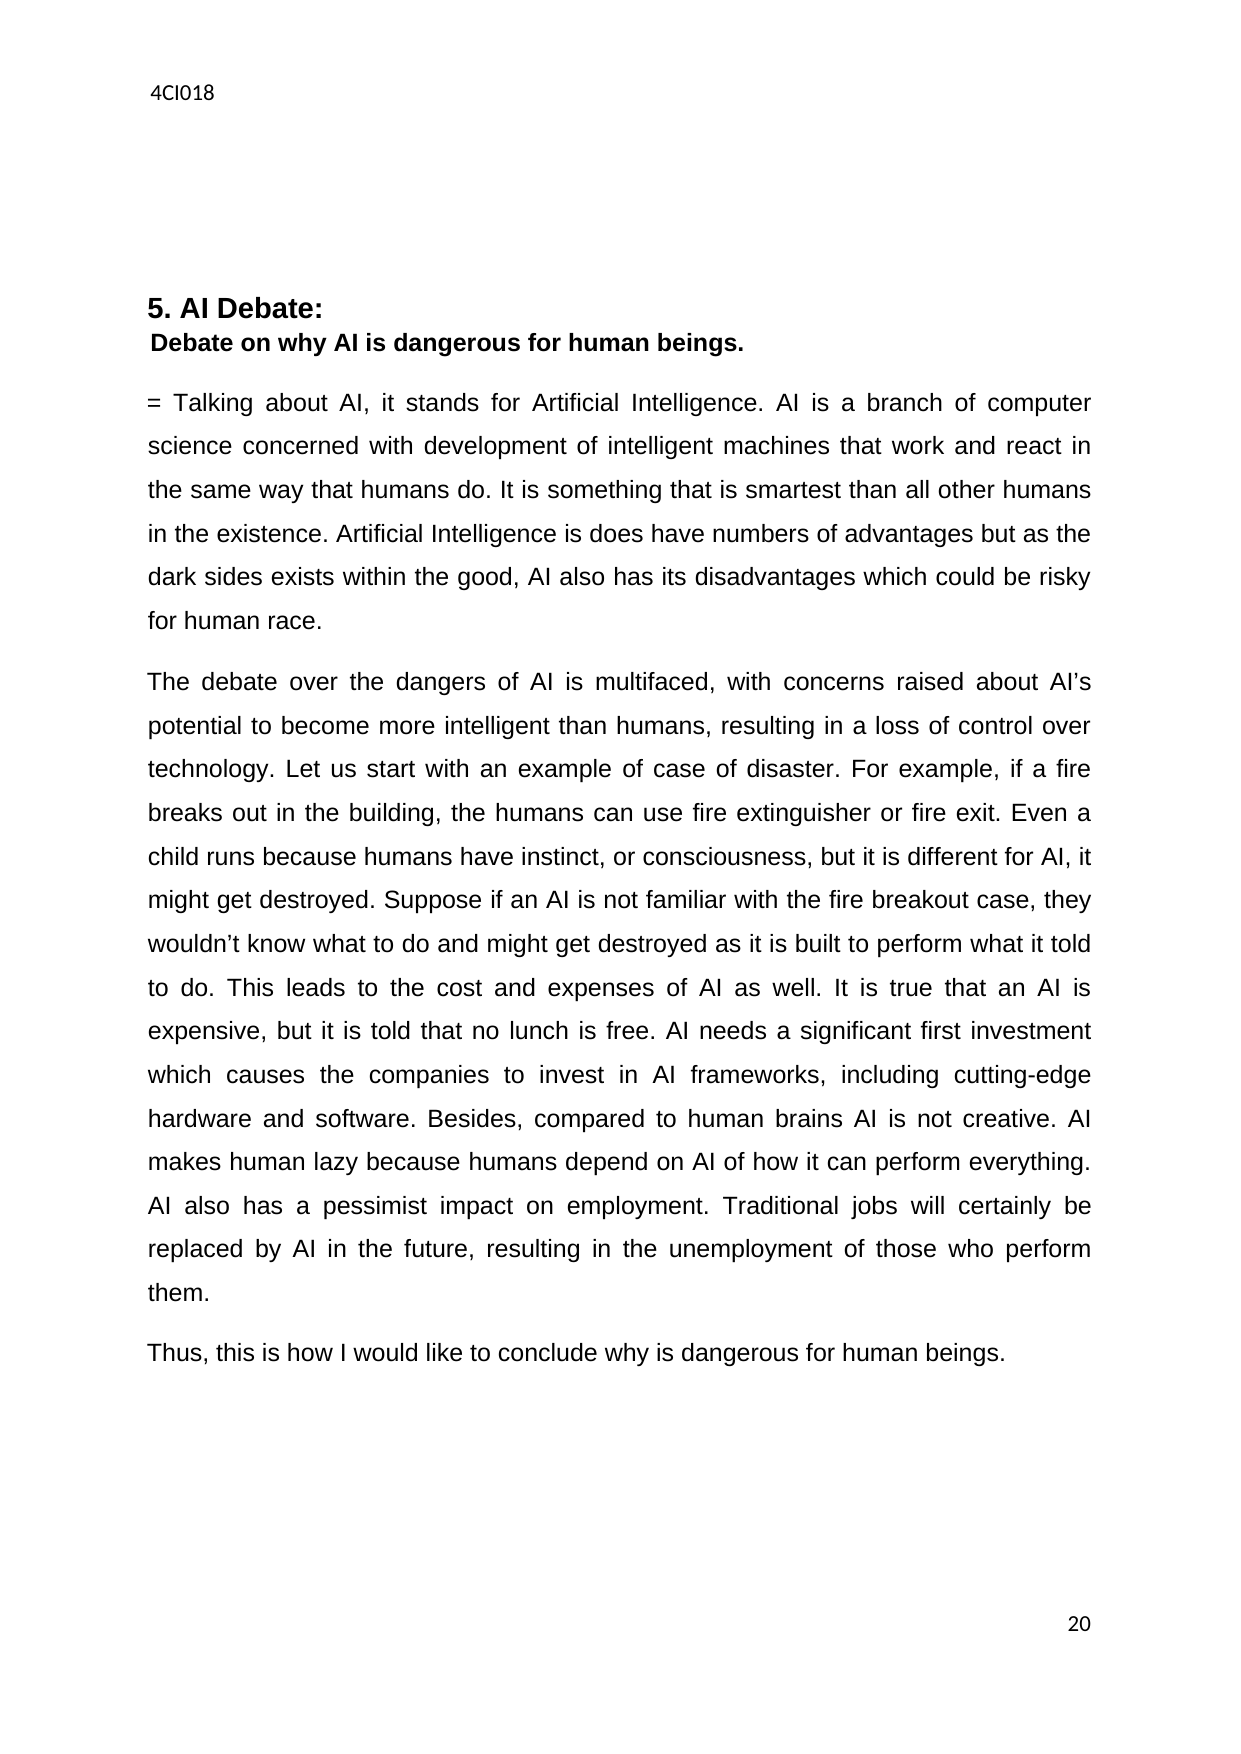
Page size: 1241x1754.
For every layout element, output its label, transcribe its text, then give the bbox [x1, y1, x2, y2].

text The debate over the dangers of AI is multifaced, with concerns raised about AI’s potential to become more intelligent than humans, resulting in a loss of control over technology. Let us start with an example of case of disaster. For example, if a fire breaks out in the building, the humans can use fire extinguisher or fire exit. Even a child runs because humans have instinct, or consciousness, but it is different for AI, it might get destroyed. Suppose if an AI is not familiar with the fire breakout case, they wouldn’t know what to do and might get destroyed as it is built to perform what it told to do. This leads to the cost and expenses of AI as well. It is true that an AI is expensive, but it is told that no lunch is free. AI needs a significant first investment which causes the companies to invest in AI frameworks, including cutting-edge hardware and software. Besides, compared to human brains AI is not creative. AI makes human lazy because humans depend on AI of how it can perform everything. AI also has a pessimist impact on employment. Traditional jobs will certainly be replaced by AI in the future, resulting in the unemployment of those who perform them. [147, 667, 1093, 1307]
text 5. AI Debate: [147, 291, 1132, 325]
text Thus, this is how I would like to conclude why is dangerous for human beings. [147, 1338, 1093, 1366]
text Debate on why AI is dangerous for human beings. [150, 328, 1132, 356]
text = Talking about AI, it stands for Artificial Intelligence. AI is a branch of computer science concerned with development of intelligent machines that work and react in the same way that humans do. It is something that is smartest than all other humans in the existence. Artificial Intelligence is does have numbers of advantages but as the dark sides exists within the good, AI also has its disadvantages which could be risky for human race. [147, 388, 1093, 634]
